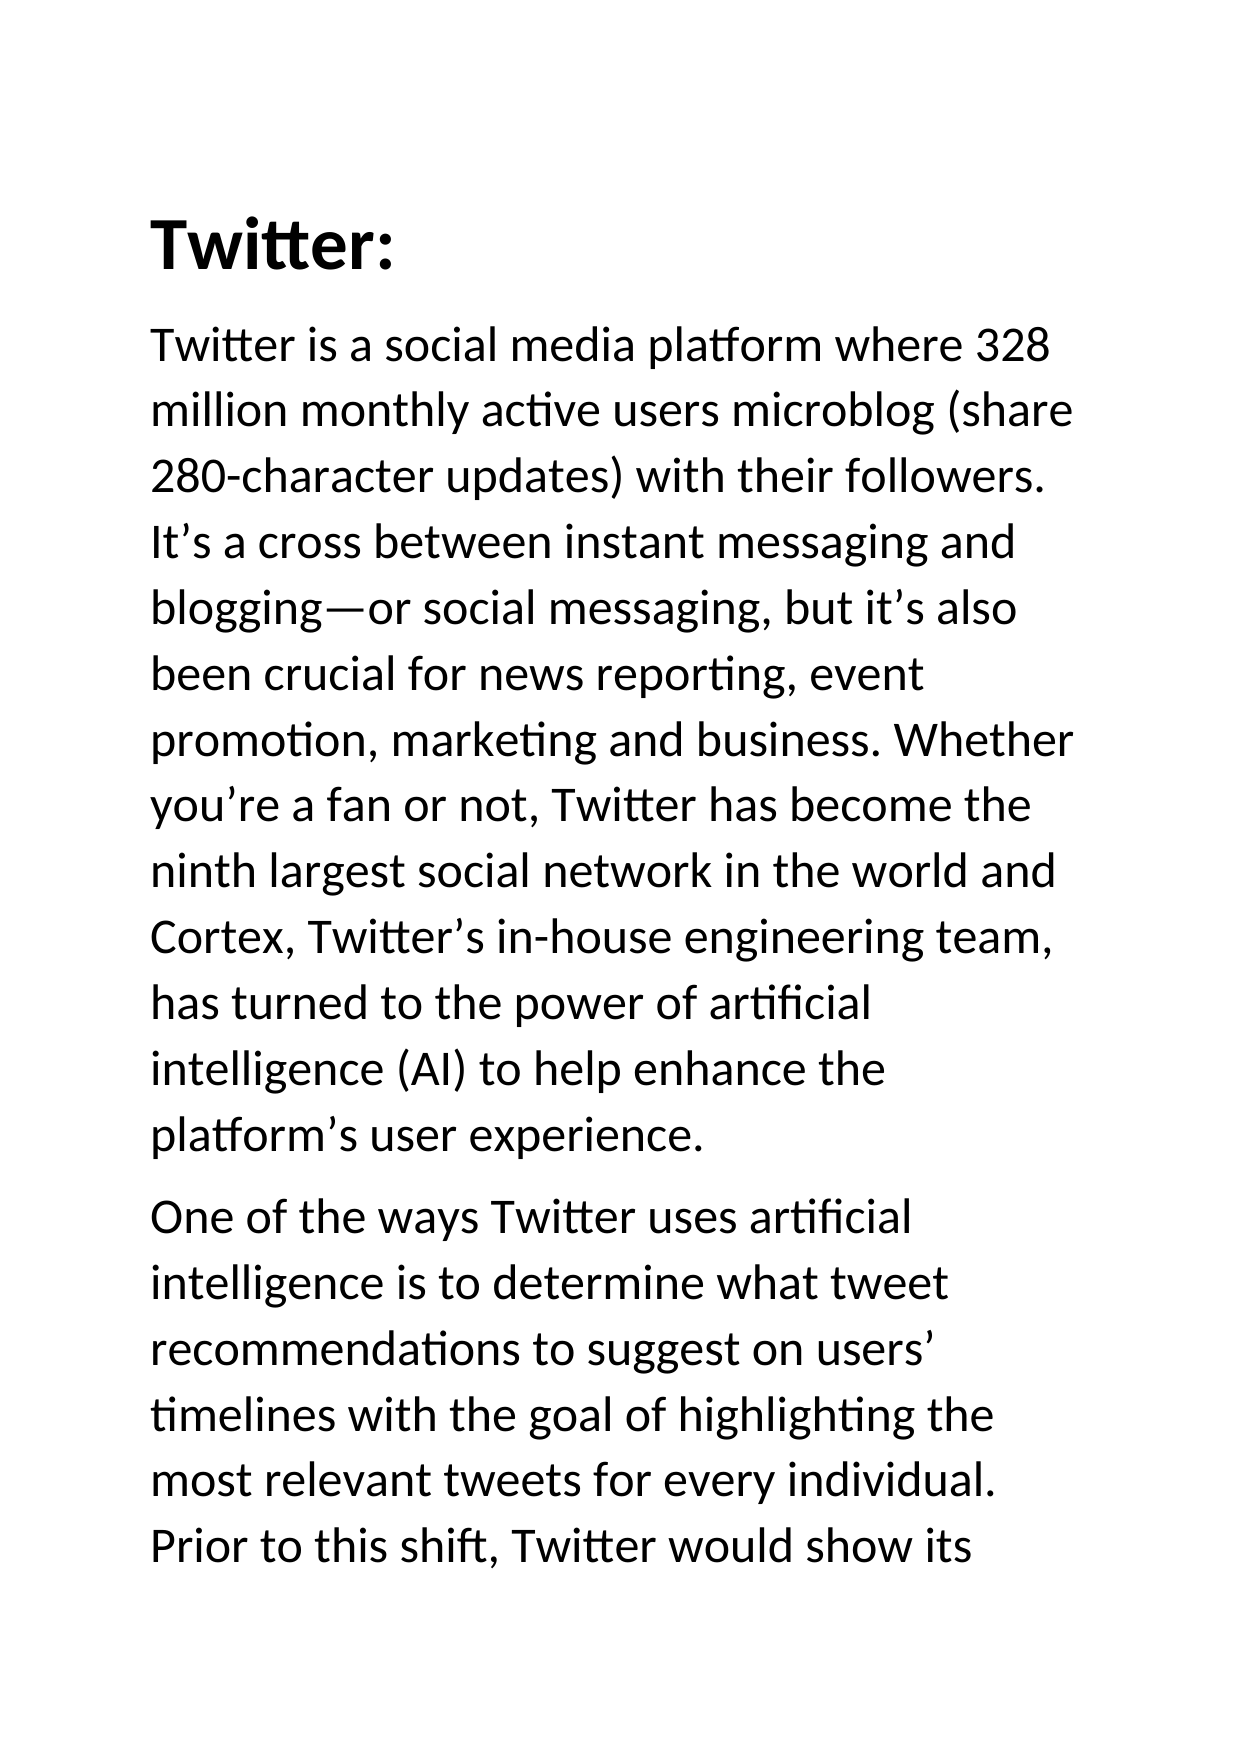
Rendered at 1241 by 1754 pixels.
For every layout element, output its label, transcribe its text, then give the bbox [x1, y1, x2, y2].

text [150, 1185, 1090, 1575]
text Twitter is a social media platform where 328 million monthly active users microblog (share 280-character updates) with their followers. It’s a cross between instant messaging and blogging—or social messaging, but it’s also been crucial for news reporting, event promotion, marketing and business. Whether you’re a fan or not, Twitter has become the ninth largest social network in the world and Cortex, Twitter’s in-house engineering team, has turned to the power of artificial intelligence (AI) to help enhance the platform’s user experience. [150, 312, 1090, 1163]
text Twitter: [150, 197, 1090, 288]
